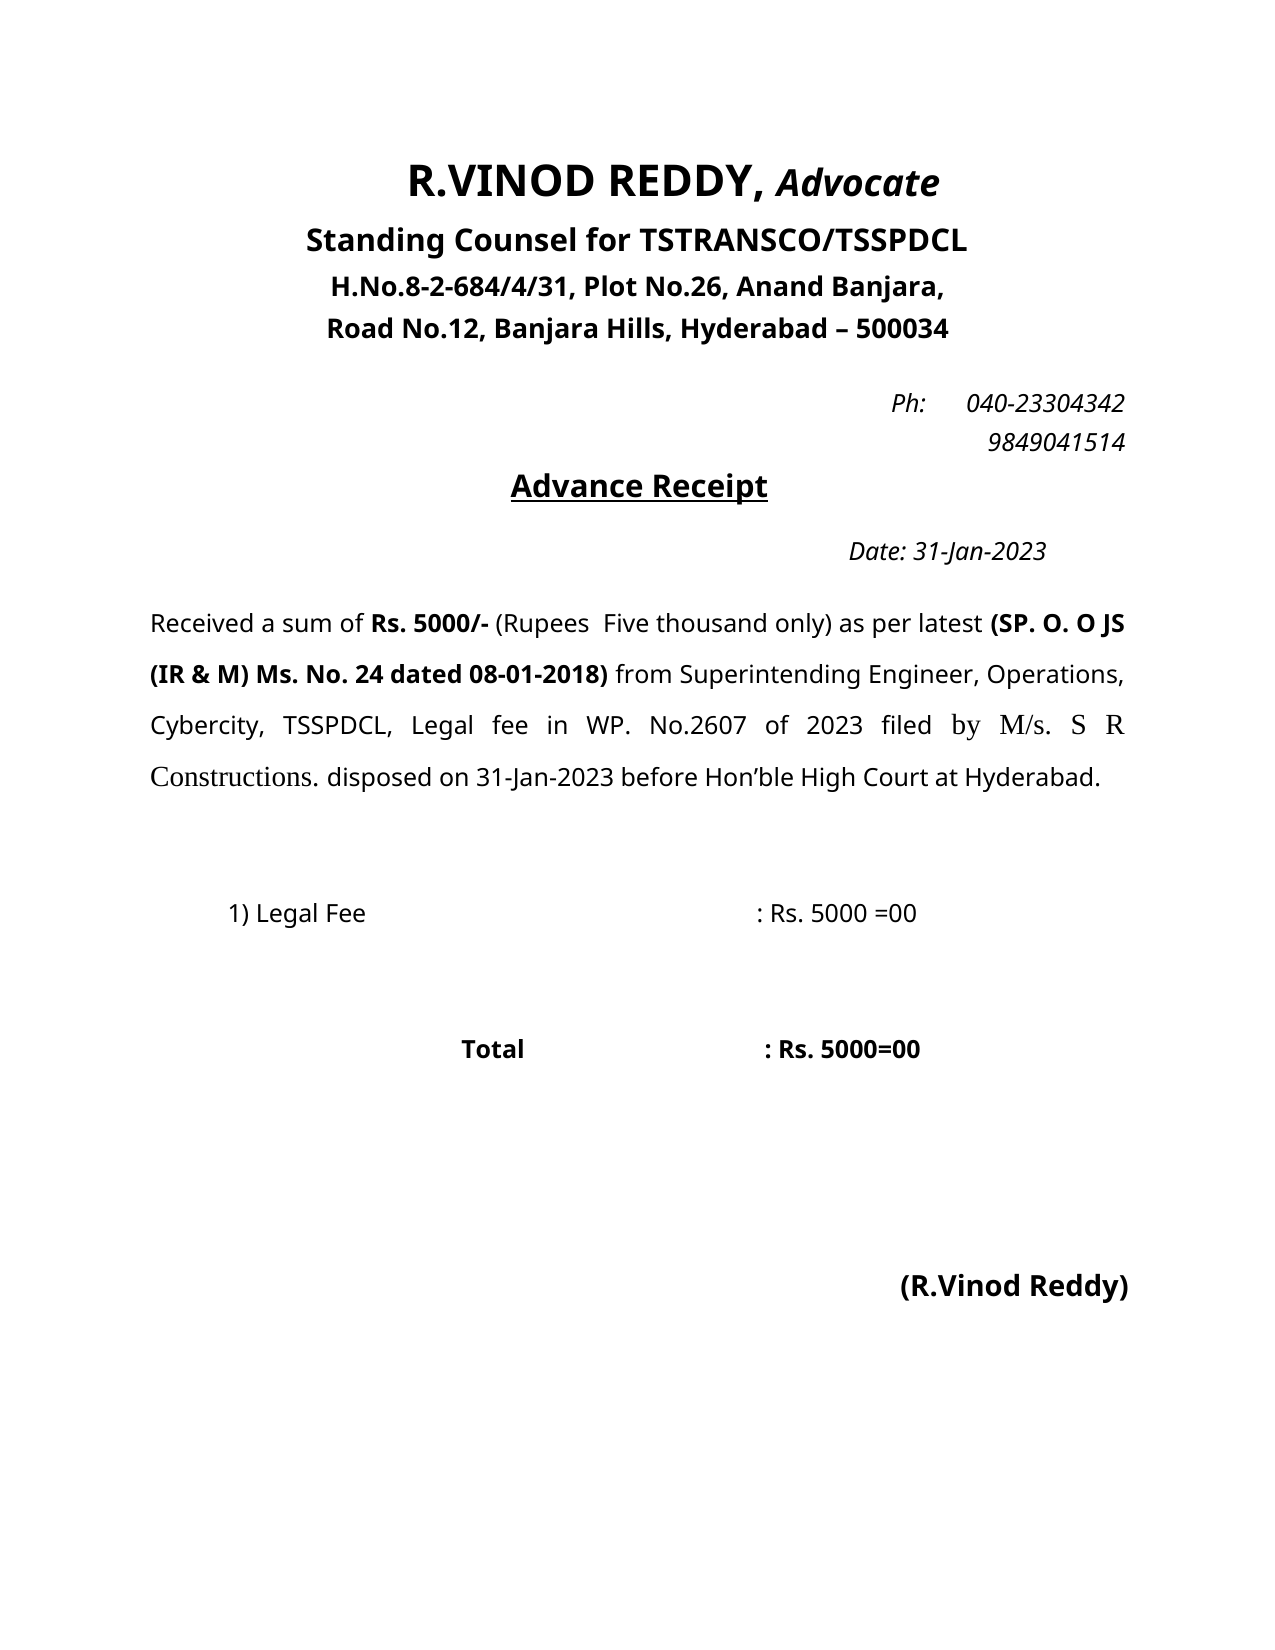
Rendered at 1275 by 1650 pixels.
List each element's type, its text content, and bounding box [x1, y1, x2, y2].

text Advance Receipt [150, 463, 1128, 506]
text H.No.8-2-684/4/31, Plot No.26, Anand Banjara, [150, 267, 1125, 304]
text Ph: 040-23304342 [150, 385, 1125, 419]
text (R.Vinod Reddy) [677, 1265, 1128, 1304]
text Road No.12, Banjara Hills, Hyderabad – 500034 [150, 310, 1125, 347]
text Total : Rs. 5000=00 [227, 1031, 1010, 1065]
text Received a sum of Rs. 5000/- (Rupees Five thousand only) as per latest (SP. O. O JS (IR & M) Ms. No. 24 dated 08-01-2018) from Superintending Engineer, Operations, Cybercity, TSSPDCL, Legal fee in WP. No.2607 of 2023 filed by M/s. S R Constructions. disposed on 31-Jan-2023 before Hon’ble High Court at Hyderabad. [150, 605, 1125, 793]
text Standing Counsel for TSTRANSCO/TSSPDCL [227, 218, 1047, 261]
text 9849041514 [150, 424, 1125, 458]
text Date: 31-Jan-2023 [227, 533, 1047, 567]
text R.VINOD REDDY, Advocate [227, 150, 1047, 209]
text 1) Legal Fee : Rs. 5000 =00 [227, 896, 1010, 929]
